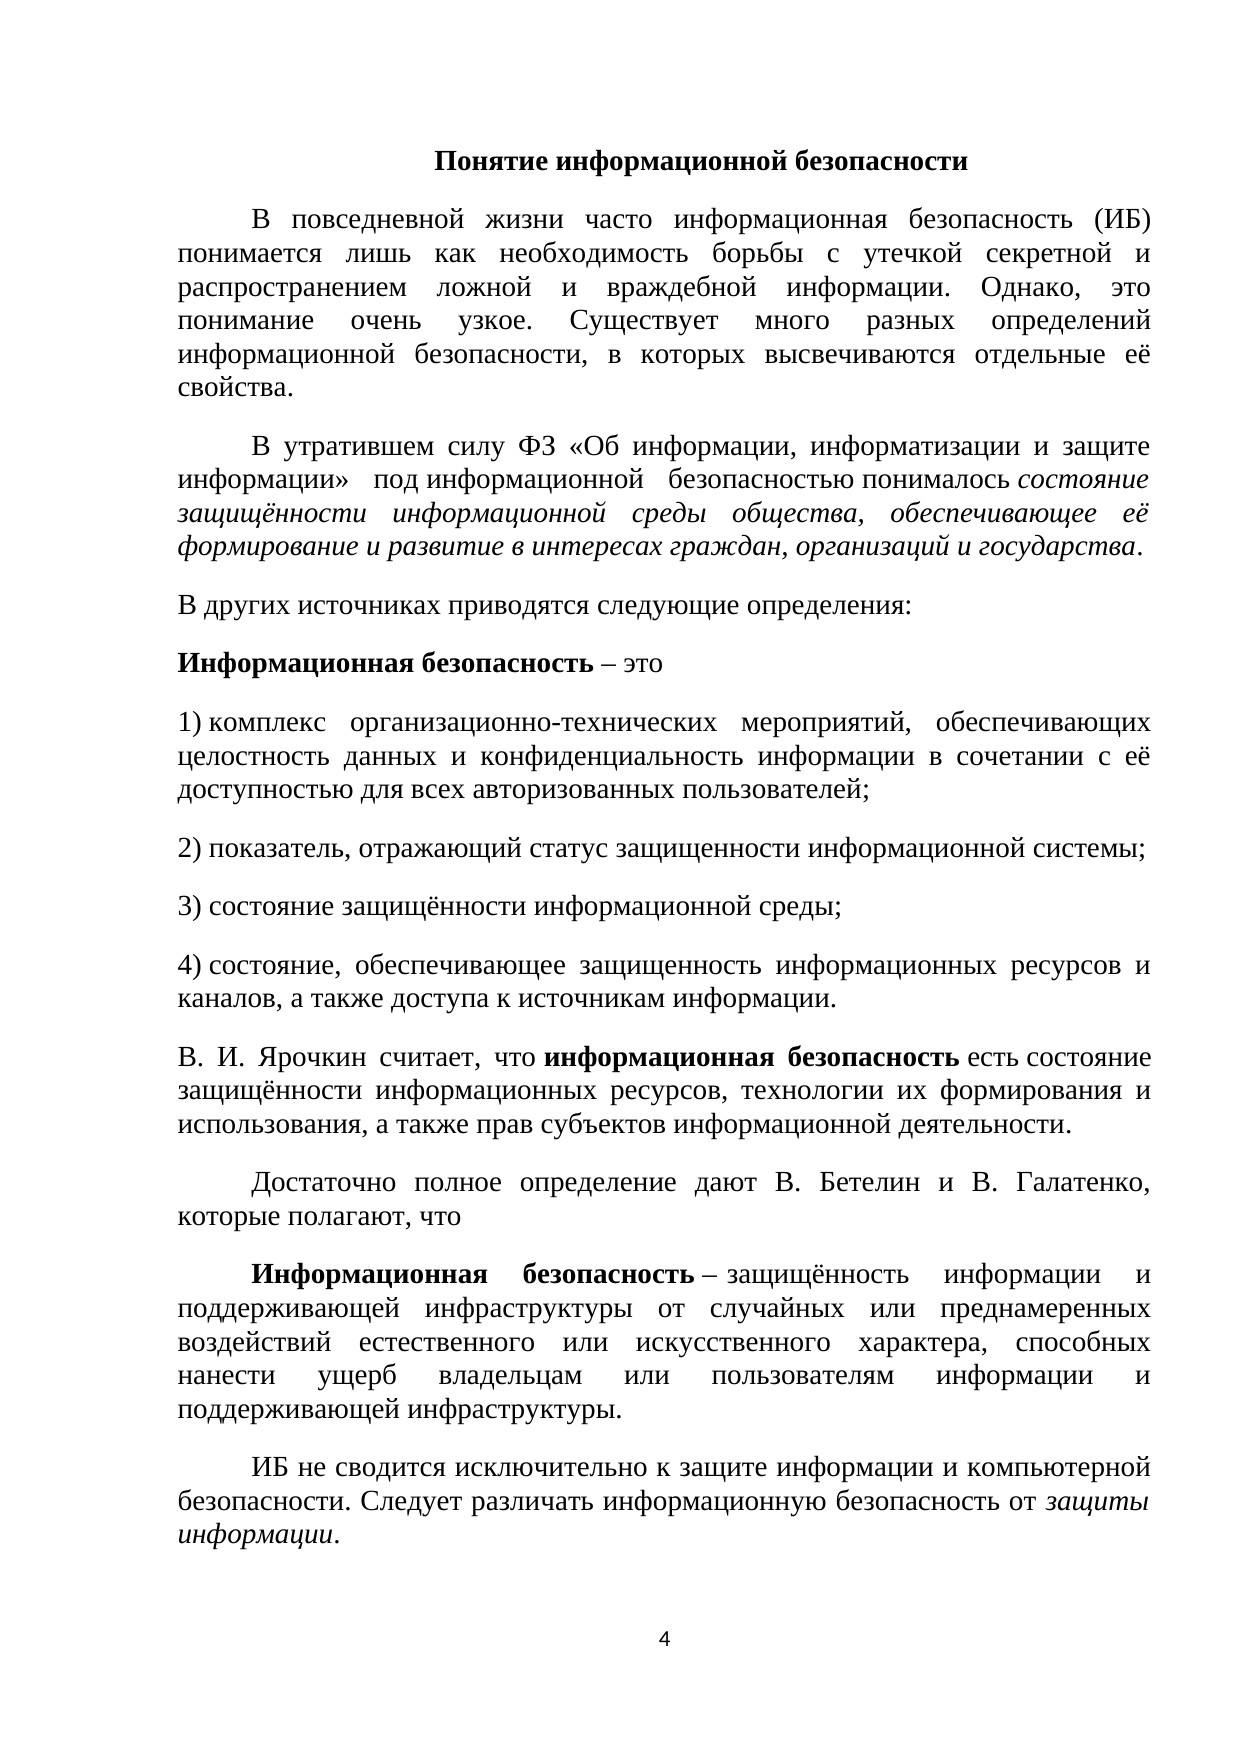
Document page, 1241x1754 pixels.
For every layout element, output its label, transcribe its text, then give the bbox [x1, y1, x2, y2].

text В повседневной жизни часто информационная безопасность (ИБ) понимается лишь как необходимость борьбы с утечкой секретной и распространением ложной и враждебной информации. Однако, это понимание очень узкое. Существует много разных определений информационной безопасности, в которых высвечиваются отдельные её свойства. [177, 202, 1152, 403]
text Достаточно полное определение дают В. Бетелин и В. Галатенко, которые полагают, что [177, 1164, 1152, 1232]
text 3) состояние защищённости информационной среды; [177, 888, 1152, 922]
text 2) показатель, отражающий статус защищенности информационной системы; [177, 830, 1152, 863]
text ИБ не сводится исключительно к защите информации и компьютерной безопасности. Следует различать информационную безопасность от защиты информации. [177, 1449, 1152, 1550]
text Информационная безопасность – это [177, 646, 1152, 679]
text Понятие информационной безопасности [177, 143, 1152, 177]
text В утратившем силу ФЗ «Об информации, информатизации и защите информации» под информационной безопасностью понималось состояние защищённости информационной среды общества, обеспечивающее её формирование и развитие в интересах граждан, организаций и государства. [177, 428, 1152, 562]
text В. И. Ярочкин считает, что информационная безопасность есть состояние защищённости информационных ресурсов, технологии их формирования и использования, а также прав субъектов информационной деятельности. [177, 1039, 1152, 1139]
text Информационная безопасность – защищённость информации и поддерживающей инфраструктуры от случайных или преднамеренных воздействий естественного или искусственного характера, способных нанести ущерб владельцам или пользователям информации и поддерживающей инфраструктуры. [177, 1257, 1152, 1424]
text 1) комплекс организационно-технических мероприятий, обеспечивающих целостность данных и конфиденциальность информации в сочетании с её доступностью для всех авторизованных пользователей; [177, 704, 1152, 805]
text 4) состояние, обеспечивающее защищенность информационных ресурсов и каналов, а также доступа к источникам информации. [177, 947, 1152, 1014]
text В других источниках приводятся следующие определения: [177, 587, 1152, 621]
